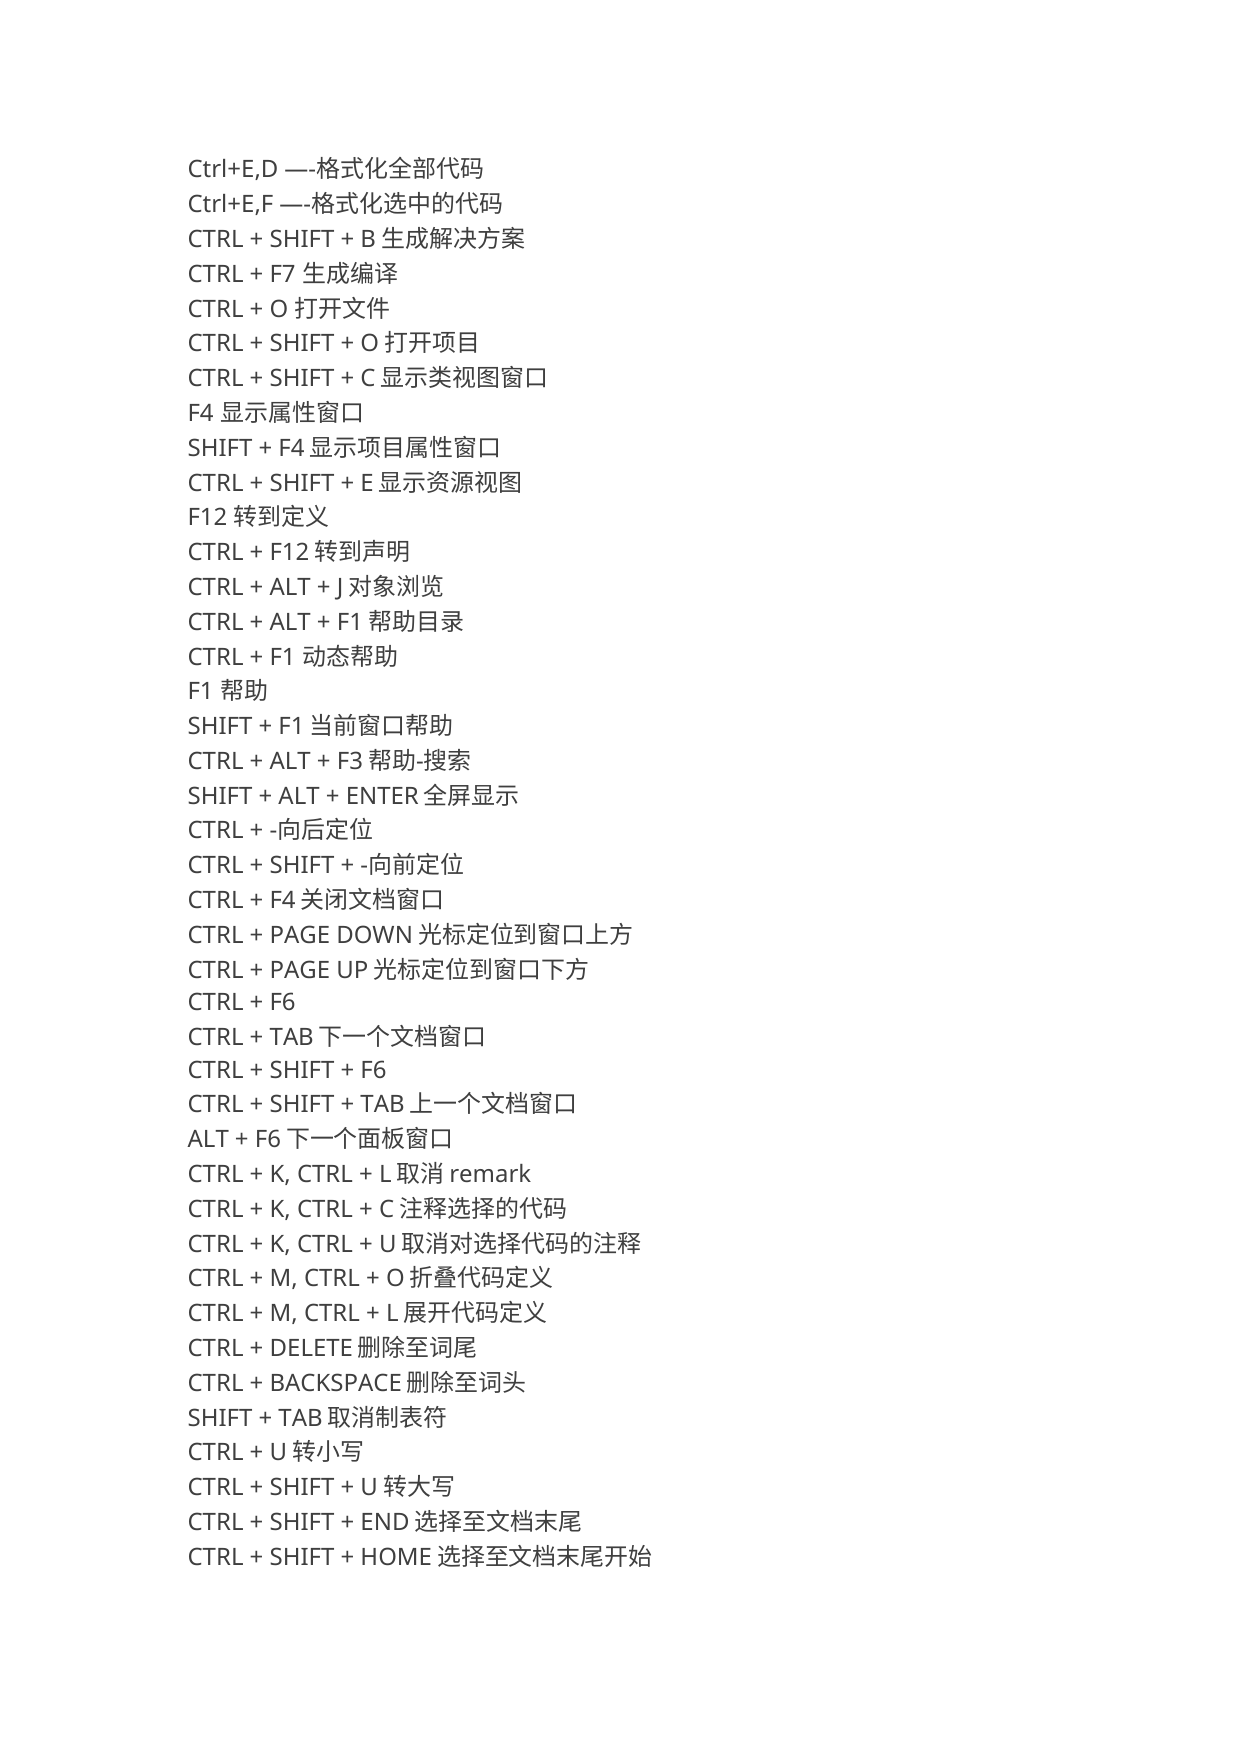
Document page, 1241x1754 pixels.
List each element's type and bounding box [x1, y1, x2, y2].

text [187, 150, 1053, 1572]
